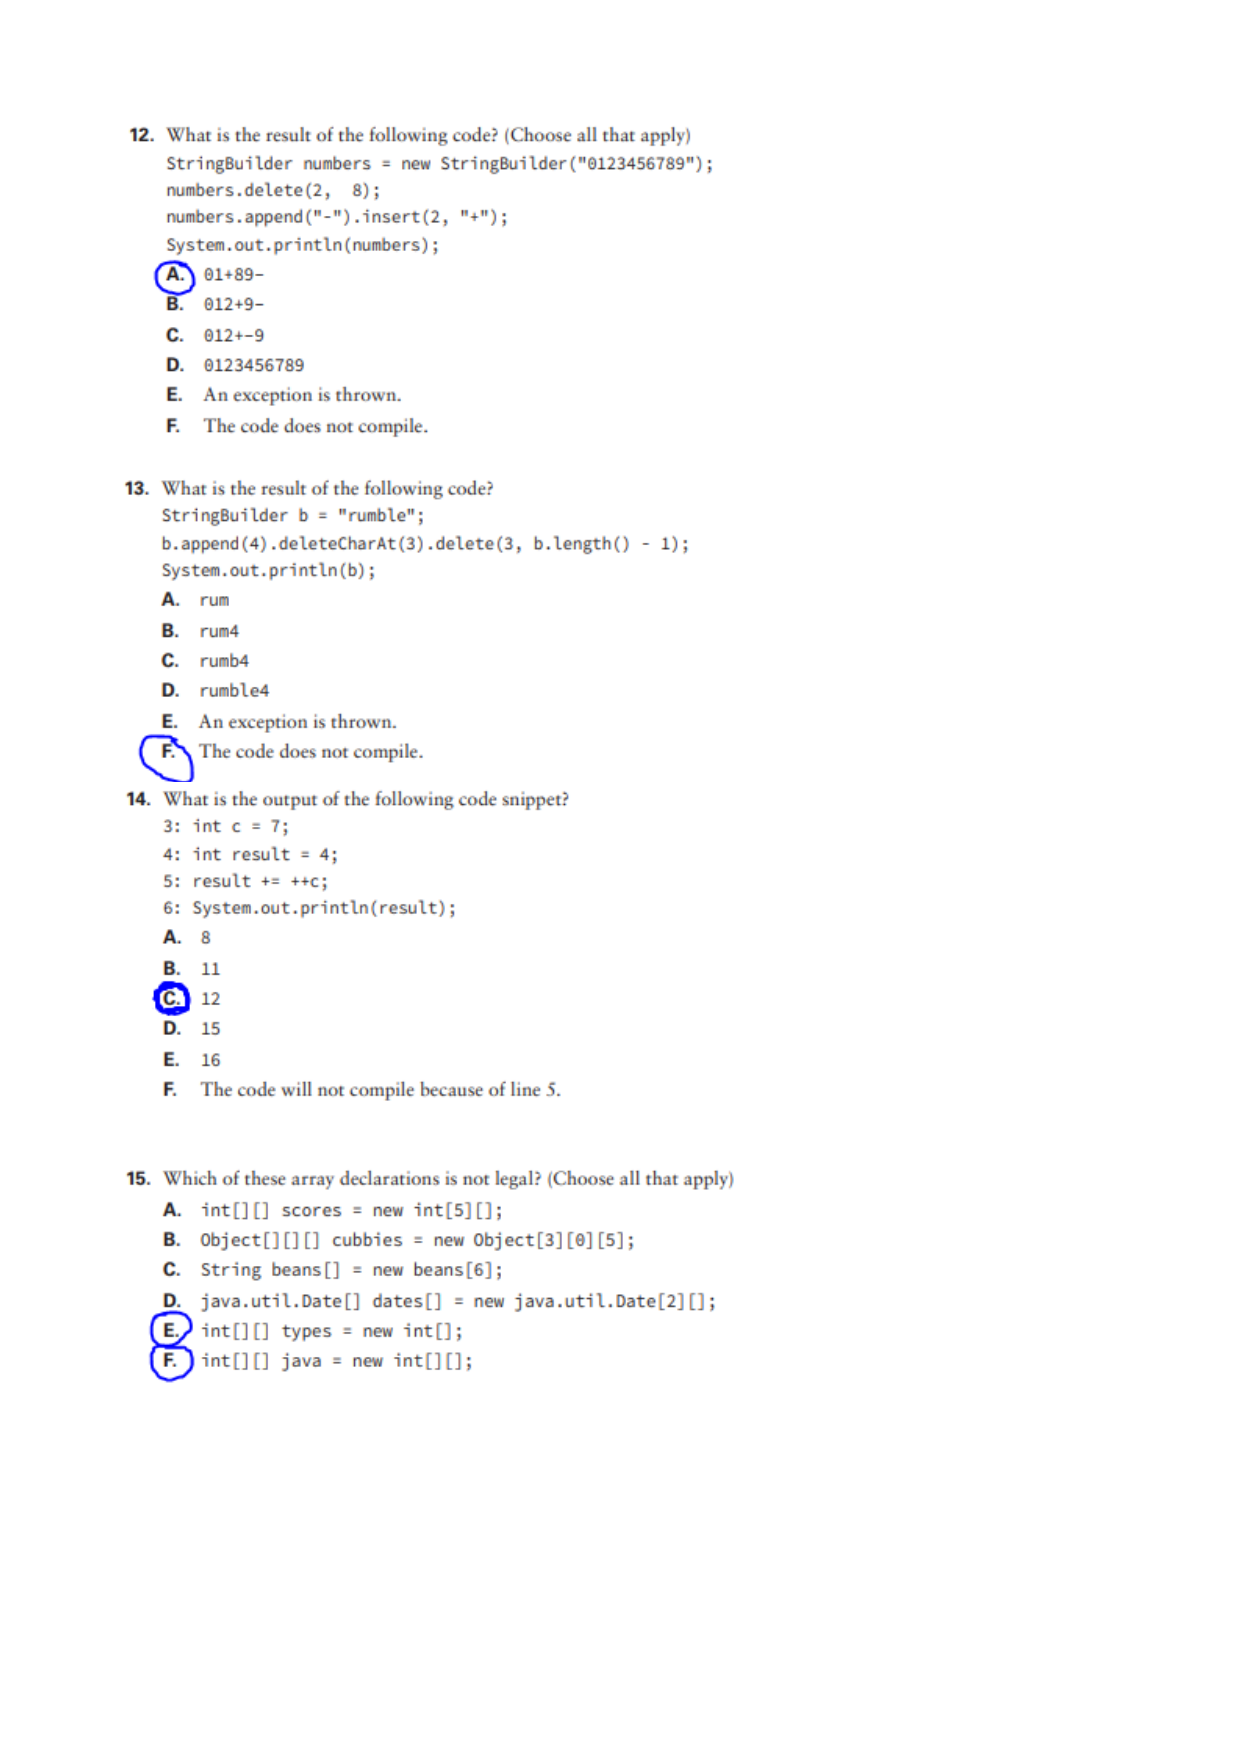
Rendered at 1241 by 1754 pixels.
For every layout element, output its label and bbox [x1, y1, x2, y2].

picture [118, 118, 759, 445]
picture [118, 473, 812, 1104]
picture [118, 1160, 812, 1403]
